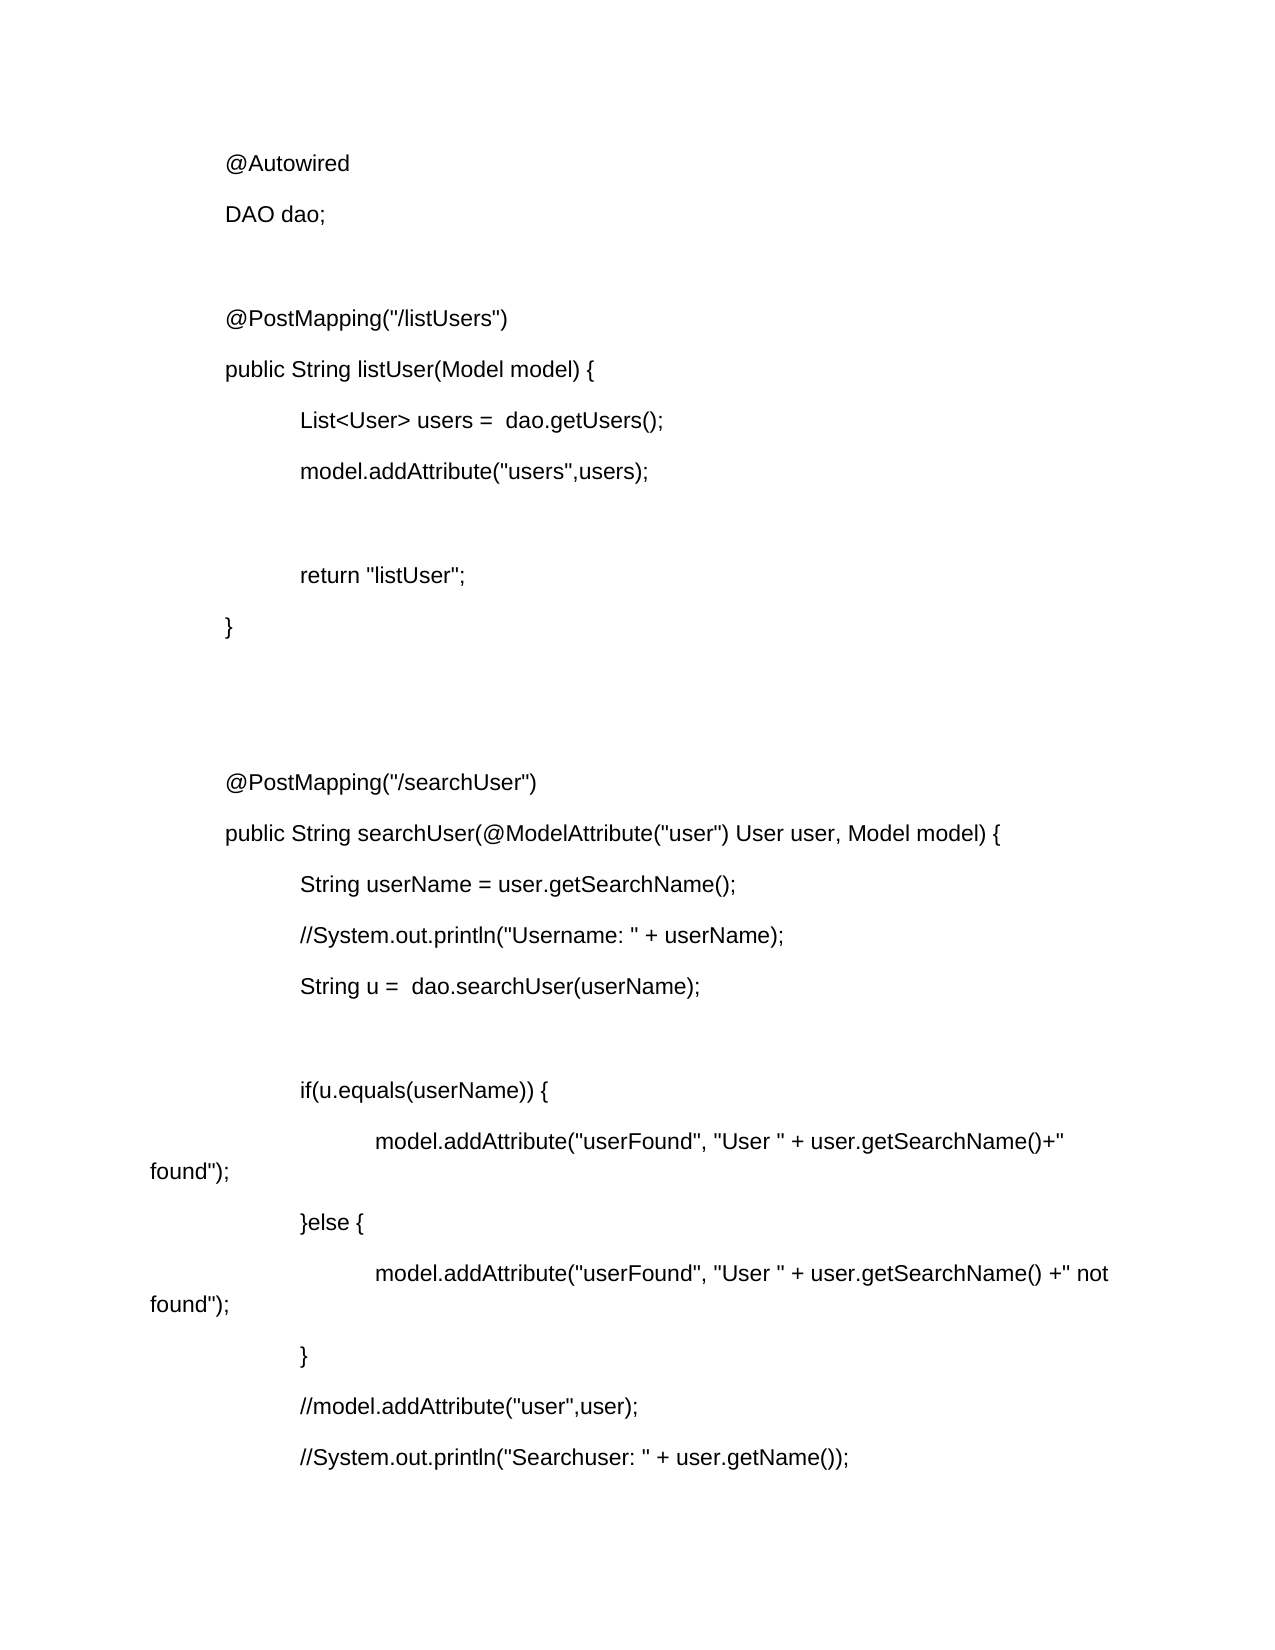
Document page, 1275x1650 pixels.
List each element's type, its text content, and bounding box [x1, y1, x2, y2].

text List<User> users = dao.getUsers(); [150, 407, 1125, 433]
text } [150, 1342, 1125, 1368]
text //System.out.println("Searchuser: " + user.getName()); [150, 1444, 1125, 1470]
text return "listUser"; [150, 562, 1125, 588]
text public String listUser(Model model) { [150, 356, 1125, 382]
text DAO dao; [150, 201, 1125, 227]
text //System.out.println("Username: " + userName); [150, 922, 1125, 949]
text model.addAttribute("userFound", "User " + user.getSearchName() +" not found"); [150, 1260, 1125, 1317]
text //model.addAttribute("user",user); [150, 1393, 1125, 1419]
text model.addAttribute("userFound", "User " + user.getSearchName()+" found"); [150, 1128, 1125, 1185]
text public String searchUser(@ModelAttribute("user") User user, Model model) { [150, 820, 1125, 847]
text String u = dao.searchUser(userName); [150, 973, 1125, 1000]
text }else { [150, 1209, 1125, 1236]
text @PostMapping("/listUsers") [150, 305, 1125, 331]
text } [150, 613, 1125, 639]
text @PostMapping("/searchUser") [150, 769, 1125, 796]
text @Autowired [150, 150, 1125, 176]
text String userName = user.getSearchName(); [150, 871, 1125, 898]
text if(u.equals(userName)) { [150, 1077, 1125, 1103]
text model.addAttribute("users",users); [150, 458, 1125, 484]
